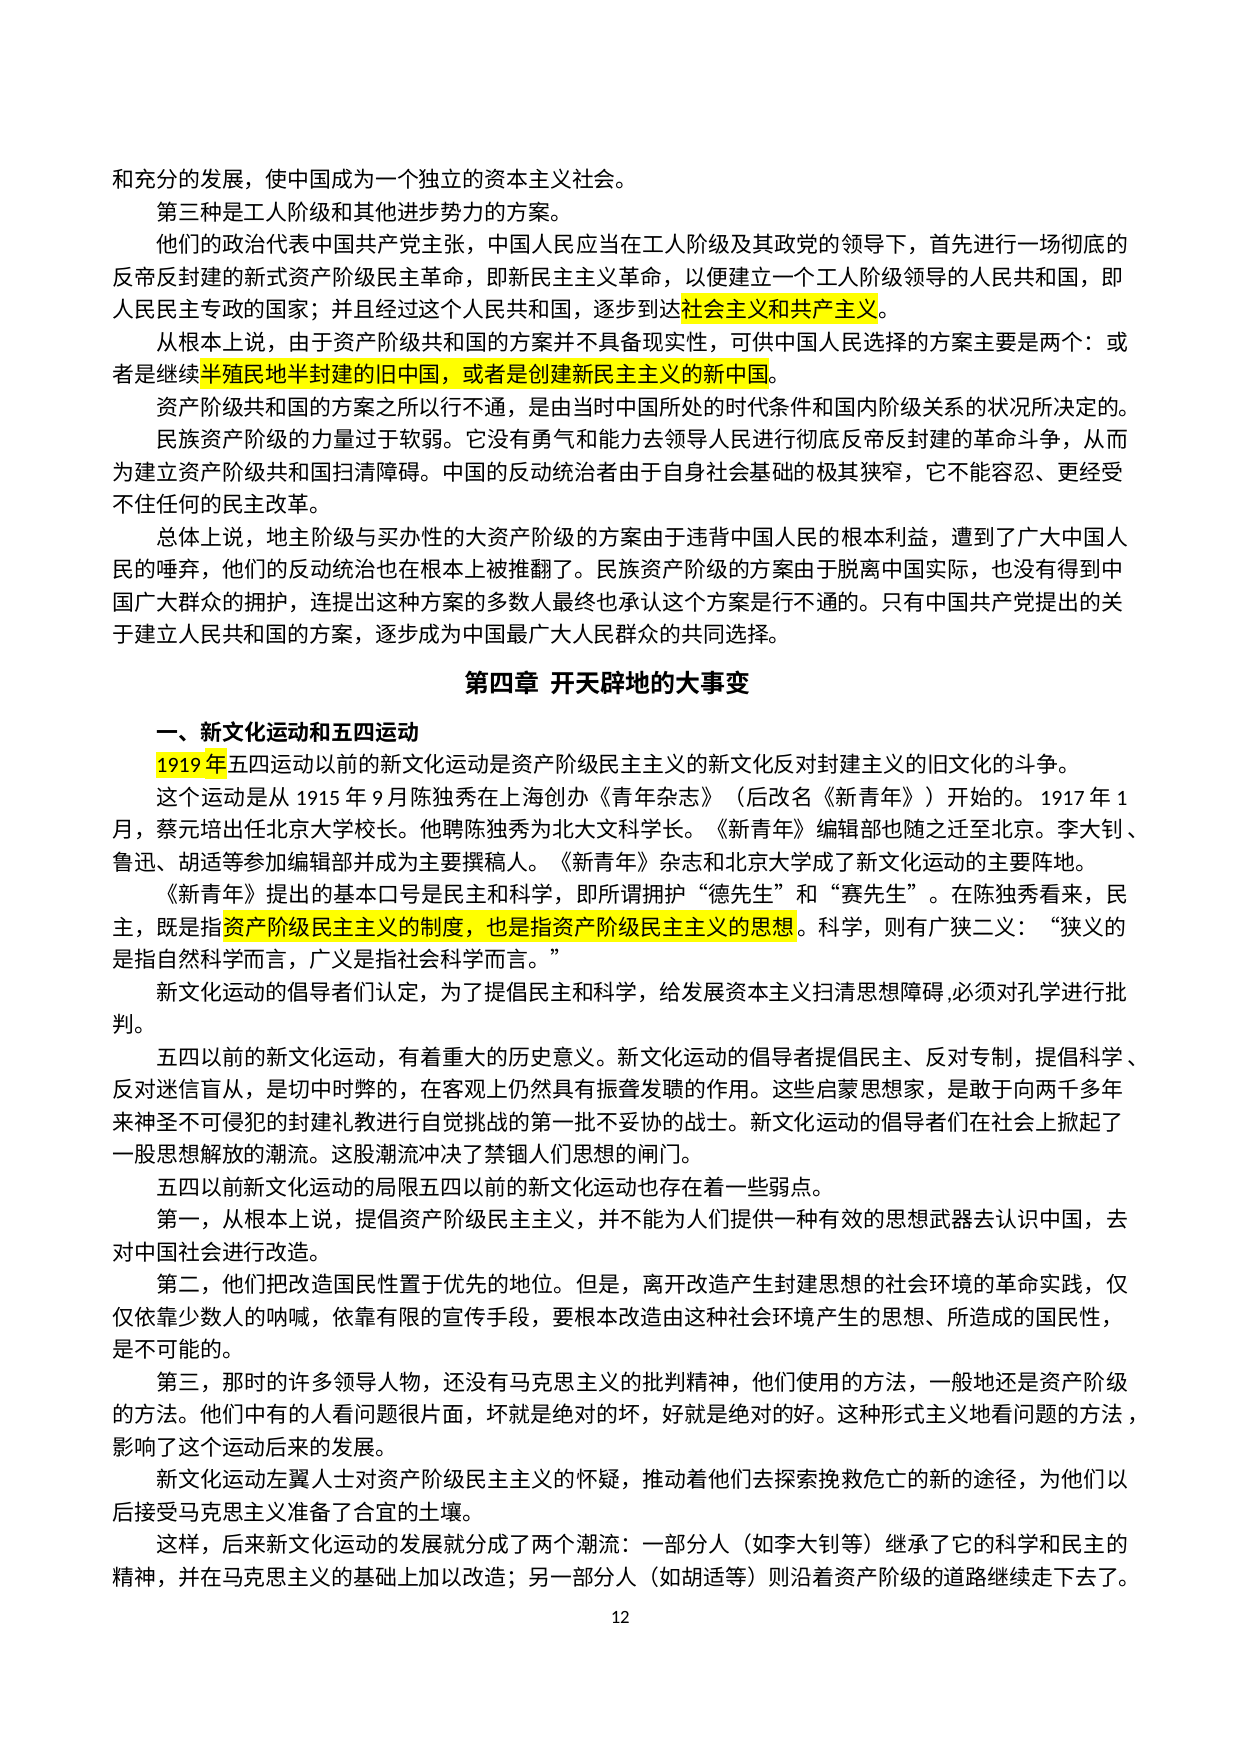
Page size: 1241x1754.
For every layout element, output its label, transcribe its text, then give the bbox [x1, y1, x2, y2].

text 《新青年》提出的基本口号是民主和科学，即所谓拥护“德先生”和“赛先生”。在陈独秀看来，民主，既是指资产阶级民主主义的制度，也是指资产阶级民主主义的思想。科学，则有广狭二义：“狭义的是指自然科学而言，广义是指社会科学而言。” [112, 877, 1128, 974]
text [112, 162, 1128, 194]
text 他们的政治代表中国共产党主张，中国人民应当在工人阶级及其政党的领导下，首先进行一场彻底的反帝反封建的新式资产阶级民主革命，即新民主主义革命，以便建立一个工人阶级领导的人民共和国，即人民民主专政的国家；并且经过这个人民共和国，逐步到达社会主义和共产主义。 [112, 227, 1128, 324]
text 新文化运动的倡导者们认定，为了提倡民主和科学，给发展资本主义扫清思想障碍,必须对孔学进行批判。 [112, 974, 1128, 1039]
text 资产阶级共和国的方案之所以行不通，是由当时中国所处的时代条件和国内阶级关系的状况所决定的。 [112, 389, 1128, 422]
text 总体上说，地主阶级与买办性的大资产阶级的方案由于违背中国人民的根本利益，遭到了广大中国人民的唾弃，他们的反动统治也在根本上被推翻了。民族资产阶级的方案由于脱离中国实际，也没有得到中国广大群众的拥护，连提岀这种方案的多数人最终也承认这个方案是行不通的。只有中国共产党提出的关于建立人民共和国的方案，逐步成为中国最广大人民群众的共同选择。 [112, 519, 1128, 649]
text 第三，那时的许多领导人物，还没有马克思主义的批判精神，他们使用的方法，一般地还是资产阶级的方法。他们中有的人看问题很片面，坏就是绝对的坏，好就是绝对的好。这种形式主义地看问题的方法，影响了这个运动后来的发展。 [112, 1364, 1128, 1462]
text 这个运动是从1915年9月陈独秀在上海创办《青年杂志》（后改名《新青年》）开始的。1917年1月，蔡元培出任北京大学校长。他聘陈独秀为北大文科学长。《新青年》编辑部也随之迁至北京。李大钊、鲁迅、胡适等参加编辑部并成为主要撰稿人。《新青年》杂志和北京大学成了新文化运动的主要阵地。 [112, 779, 1128, 877]
text 民族资产阶级的力量过于软弱。它没有勇气和能力去领导人民进行彻底反帝反封建的革命斗争，从而为建立资产阶级共和国扫清障碍。中国的反动统治者由于自身社会基础的极其狭窄，它不能容忍、更经受不住任何的民主改革。 [112, 422, 1128, 519]
text 这样，后来新文化运动的发展就分成了两个潮流：一部分人（如李大钊等）继承了它的科学和民主的精神，并在马克思主义的基础上加以改造；另一部分人（如胡适等）则沿着资产阶级的道路继续走下去了。 [112, 1527, 1128, 1592]
text 从根本上说，由于资产阶级共和国的方案并不具备现实性，可供中国人民选择的方案主要是两个：或者是继续半殖民地半封建的旧中国，或者是创建新民主主义的新中国。 [112, 324, 1128, 389]
text 新文化运动左翼人士对资产阶级民主主义的怀疑，推动着他们去探索挽救危亡的新的途径，为他们以后接受马克思主义准备了合宜的土壤。 [112, 1462, 1128, 1527]
text 一、新文化运动和五四运动 [112, 714, 1128, 747]
text 1919年五四运动以前的新文化运动是资产阶级民主主义的新文化反对封建主义的旧文化的斗争。 [112, 747, 1128, 779]
text 五四以前的新文化运动，有着重大的历史意义。新文化运动的倡导者提倡民主、反对专制，提倡科学、反对迷信盲从，是切中时弊的，在客观上仍然具有振聋发聩的作用。这些启蒙思想家，是敢于向两千多年来神圣不可侵犯的封建礼教进行自觉挑战的第一批不妥协的战士。新文化运动的倡导者们在社会上掀起了一股思想解放的潮流。这股潮流冲决了禁锢人们思想的闸门。 [112, 1039, 1128, 1169]
text 第三种是工人阶级和其他进步势力的方案。 [112, 194, 1128, 227]
text 第一，从根本上说，提倡资产阶级民主主义，并不能为人们提供一种有效的思想武器去认识中国，去对中国社会进行改造。 [112, 1202, 1128, 1267]
text 第四章 开天辟地的大事变 [112, 649, 1128, 714]
text 五四以前新文化运动的局限五四以前的新文化运动也存在着一些弱点。 [112, 1169, 1128, 1202]
text 第二，他们把改造国民性置于优先的地位。但是，离开改造产生封建思想的社会环境的革命实践，仅仅依靠少数人的呐喊，依靠有限的宣传手段，要根本改造由这种社会环境产生的思想、所造成的国民性，是不可能的。 [112, 1267, 1128, 1364]
